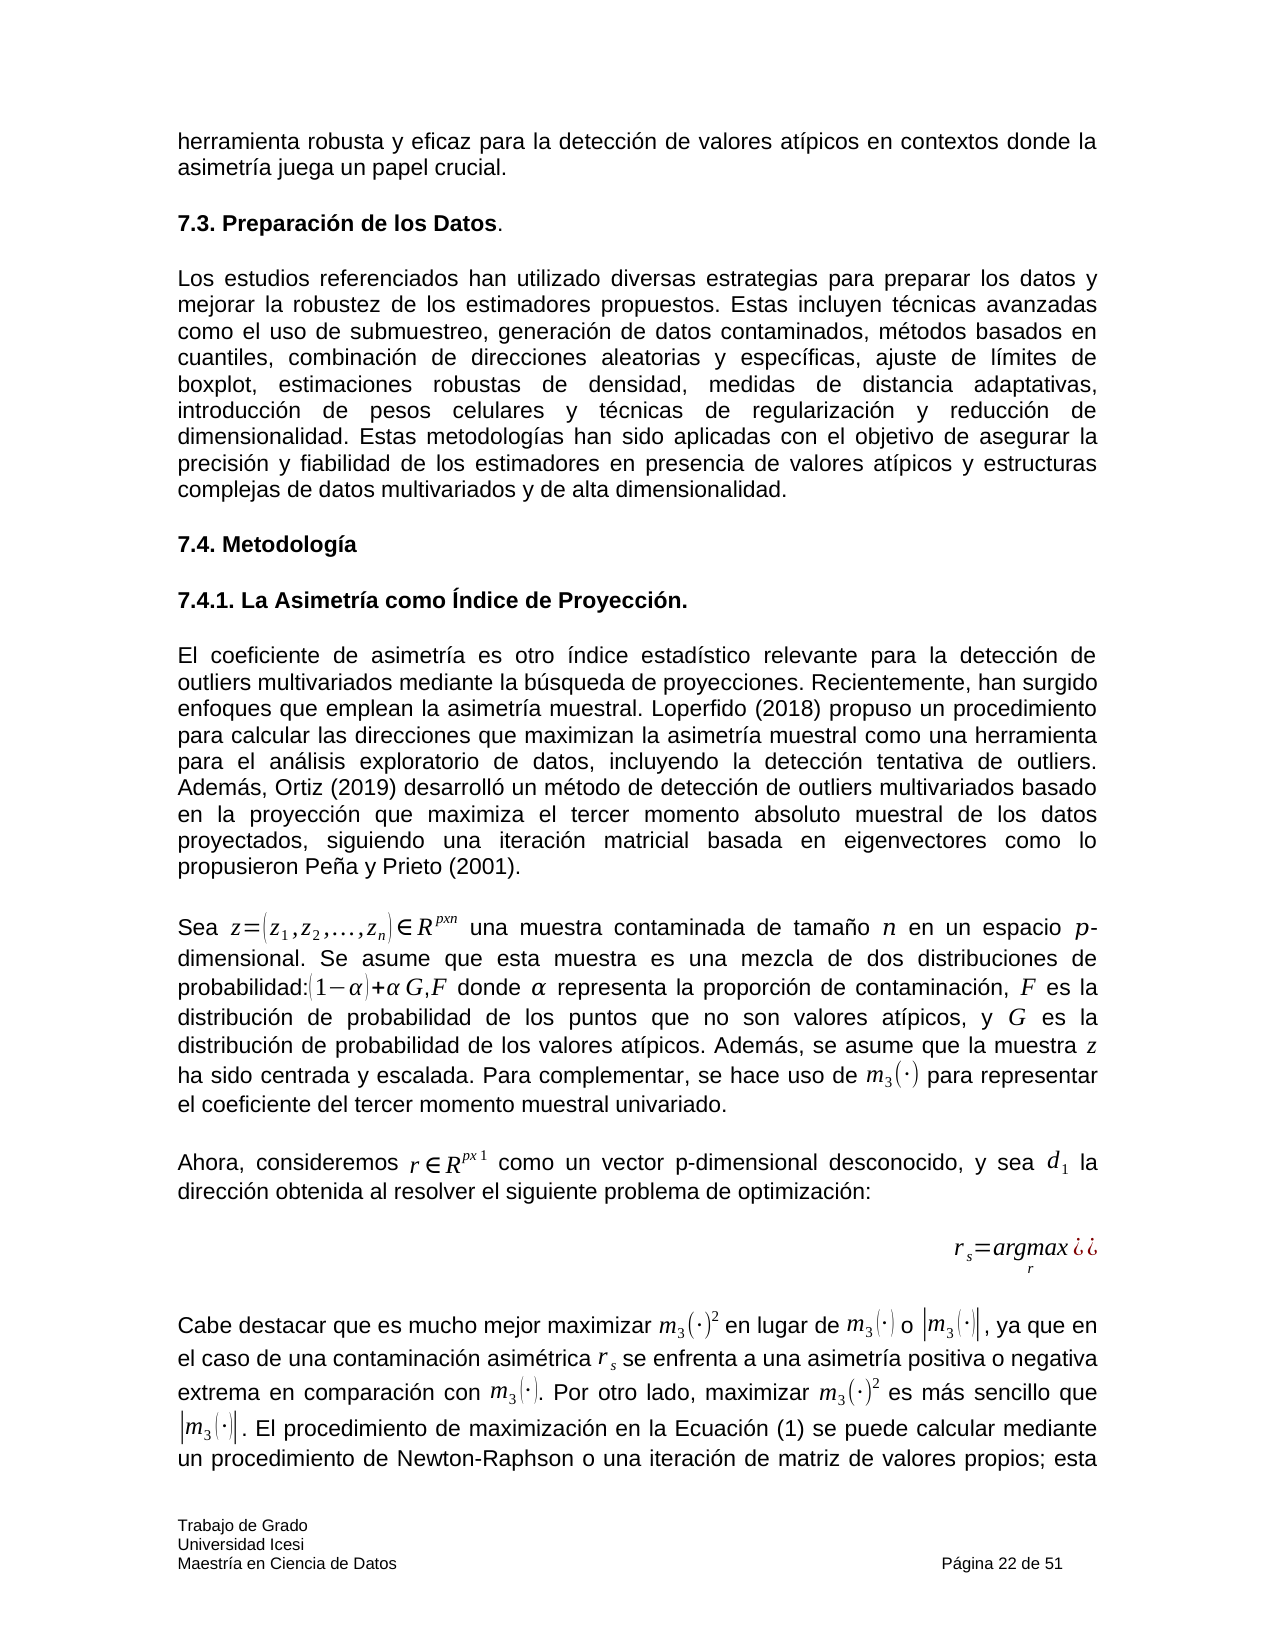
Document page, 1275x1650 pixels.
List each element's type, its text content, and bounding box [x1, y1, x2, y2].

text 7.4. Metodología [177, 531, 1098, 558]
text 7.4.1. La Asimetría como Índice de Proyección. [177, 587, 1098, 613]
text Ahora, consideremos como un vector p-dimensional desconocido, y sea la dirección obtenida al resolver el siguiente problema de optimización: [177, 1146, 1098, 1204]
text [177, 128, 1098, 180]
text Los estudios referenciados han utilizado diversas estrategias para preparar los datos y mejorar la robustez de los estimadores propuestos. Estas incluyen técnicas avanzadas como el uso de submuestreo, generación de datos contaminados, métodos basados en cuantiles, combinación de direcciones aleatorias y específicas, ajuste de límites de boxplot, estimaciones robustas de densidad, medidas de distancia adaptativas, introducción de pesos celulares y técnicas de regularización y reducción de dimensionalidad. Estas metodologías han sido aplicadas con el objetivo de asegurar la precisión y fiabilidad de los estimadores en presencia de valores atípicos y estructuras complejas de datos multivariados y de alta dimensionalidad. [177, 265, 1098, 502]
text 7.3. Preparación de los Datos. [177, 209, 1098, 236]
text El coeficiente de asimetría es otro índice estadístico relevante para la detección de outliers multivariados mediante la búsqueda de proyecciones. Recientemente, han surgido enfoques que emplean la asimetría muestral. Loperfido (2018) propuso un procedimiento para calcular las direcciones que maximizan la asimetría muestral como una herramienta para el análisis exploratorio de datos, incluyendo la detección tentativa de outliers. Además, Ortiz (2019) desarrolló un método de detección de outliers multivariados basado en la proyección que maximiza el tercer momento absoluto muestral de los datos proyectados, siguiendo una iteración matricial basada en eigenvectores como lo propusieron Peña y Prieto (2001). [177, 642, 1098, 880]
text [177, 1307, 1098, 1472]
text Sea una muestra contaminada de tamaño 𝑛 en un espacio 𝑝-dimensional. Se asume que esta muestra es una mezcla de dos distribuciones de probabilidad:, donde 𝛼 representa la proporción de contaminación, es la distribución de probabilidad de los puntos que no son valores atípicos, y es la distribución de probabilidad de los valores atípicos. Además, se asume que la muestra ha sido centrada y escalada. Para complementar, se hace uso de para representar el coeficiente del tercer momento muestral univariado. [177, 909, 1098, 1117]
